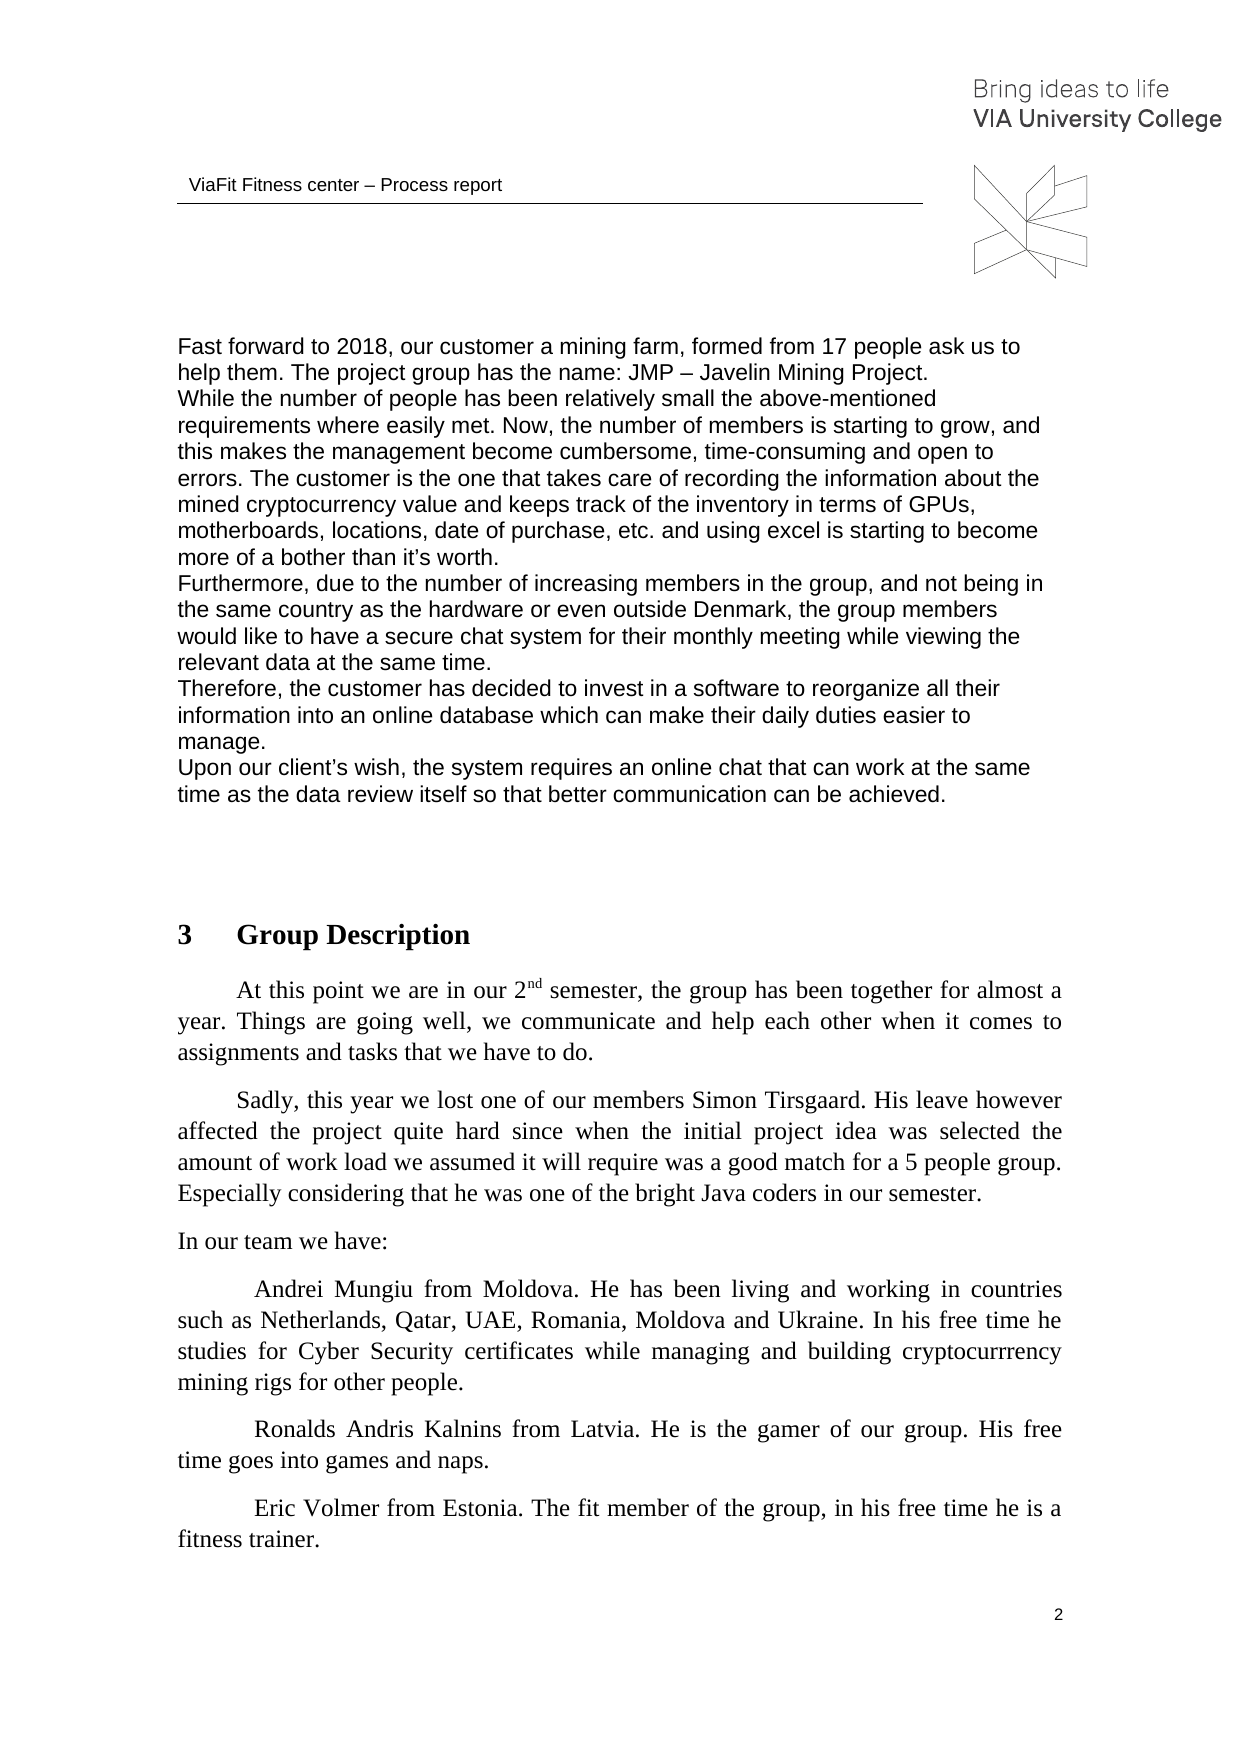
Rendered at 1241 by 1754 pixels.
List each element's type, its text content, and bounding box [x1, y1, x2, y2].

subtitle Group Description [177, 917, 1063, 950]
text Therefore, the customer has decided to invest in a software to reorganize all their information into an online database which can make their daily duties easier to manage. [177, 675, 1063, 754]
text Furthermore, due to the number of increasing members in the group, and not being in the same country as the hardware or even outside Denmark, the group members would like to have a secure chat system for their monthly meeting while viewing the relevant data at the same time. [177, 570, 1063, 675]
text Andrei Mungiu from Moldova. He has been living and working in countries such as Netherlands, Qatar, UAE, Romania, Moldova and Ukraine. In his free time he studies for Cyber Security certificates while managing and building cryptocurrrency mining rigs for other people. [177, 1274, 1063, 1396]
text In our team we have: [177, 1226, 1063, 1255]
text Upon our client’s wish, the system requires an online chat that can work at the same time as the data review itself so that better communication can be achieved. [177, 754, 1063, 807]
text Fast forward to 2018, our customer a mining farm, formed from 17 people ask us to help them. The project group has the name: JMP – Javelin Mining Project. [177, 333, 1063, 385]
text Sadly, this year we lost one of our members Simon Tirsgaard. His leave however affected the project quite hard since when the initial project idea was selected the amount of work load we assumed it will require was a good match for a 5 people group. Especially considering that he was one of the bright Java coders in our semester. [177, 1085, 1063, 1207]
text While the number of people has been relatively small the above-mentioned requirements where easily met. Now, the number of members is starting to grow, and this makes the management become cumbersome, time-consuming and open to errors. The customer is the one that takes care of recording the information about the mined cryptocurrency value and keeps track of the inventory in terms of GPUs, motherboards, locations, date of purchase, etc. and using excel is starting to become more of a bother than it’s worth. [177, 385, 1063, 570]
text Eric Volmer from Estonia. The fit member of the group, in his free time he is a fitness trainer. [177, 1493, 1063, 1553]
text At this point we are in our 2nd semester, the group has been together for almost a year. Things are going well, we communicate and help each other when it comes to assignments and tasks that we have to do. [177, 975, 1063, 1066]
text Ronalds Andris Kalnins from Latvia. He is the gamer of our group. His free time goes into games and naps. [177, 1414, 1063, 1474]
